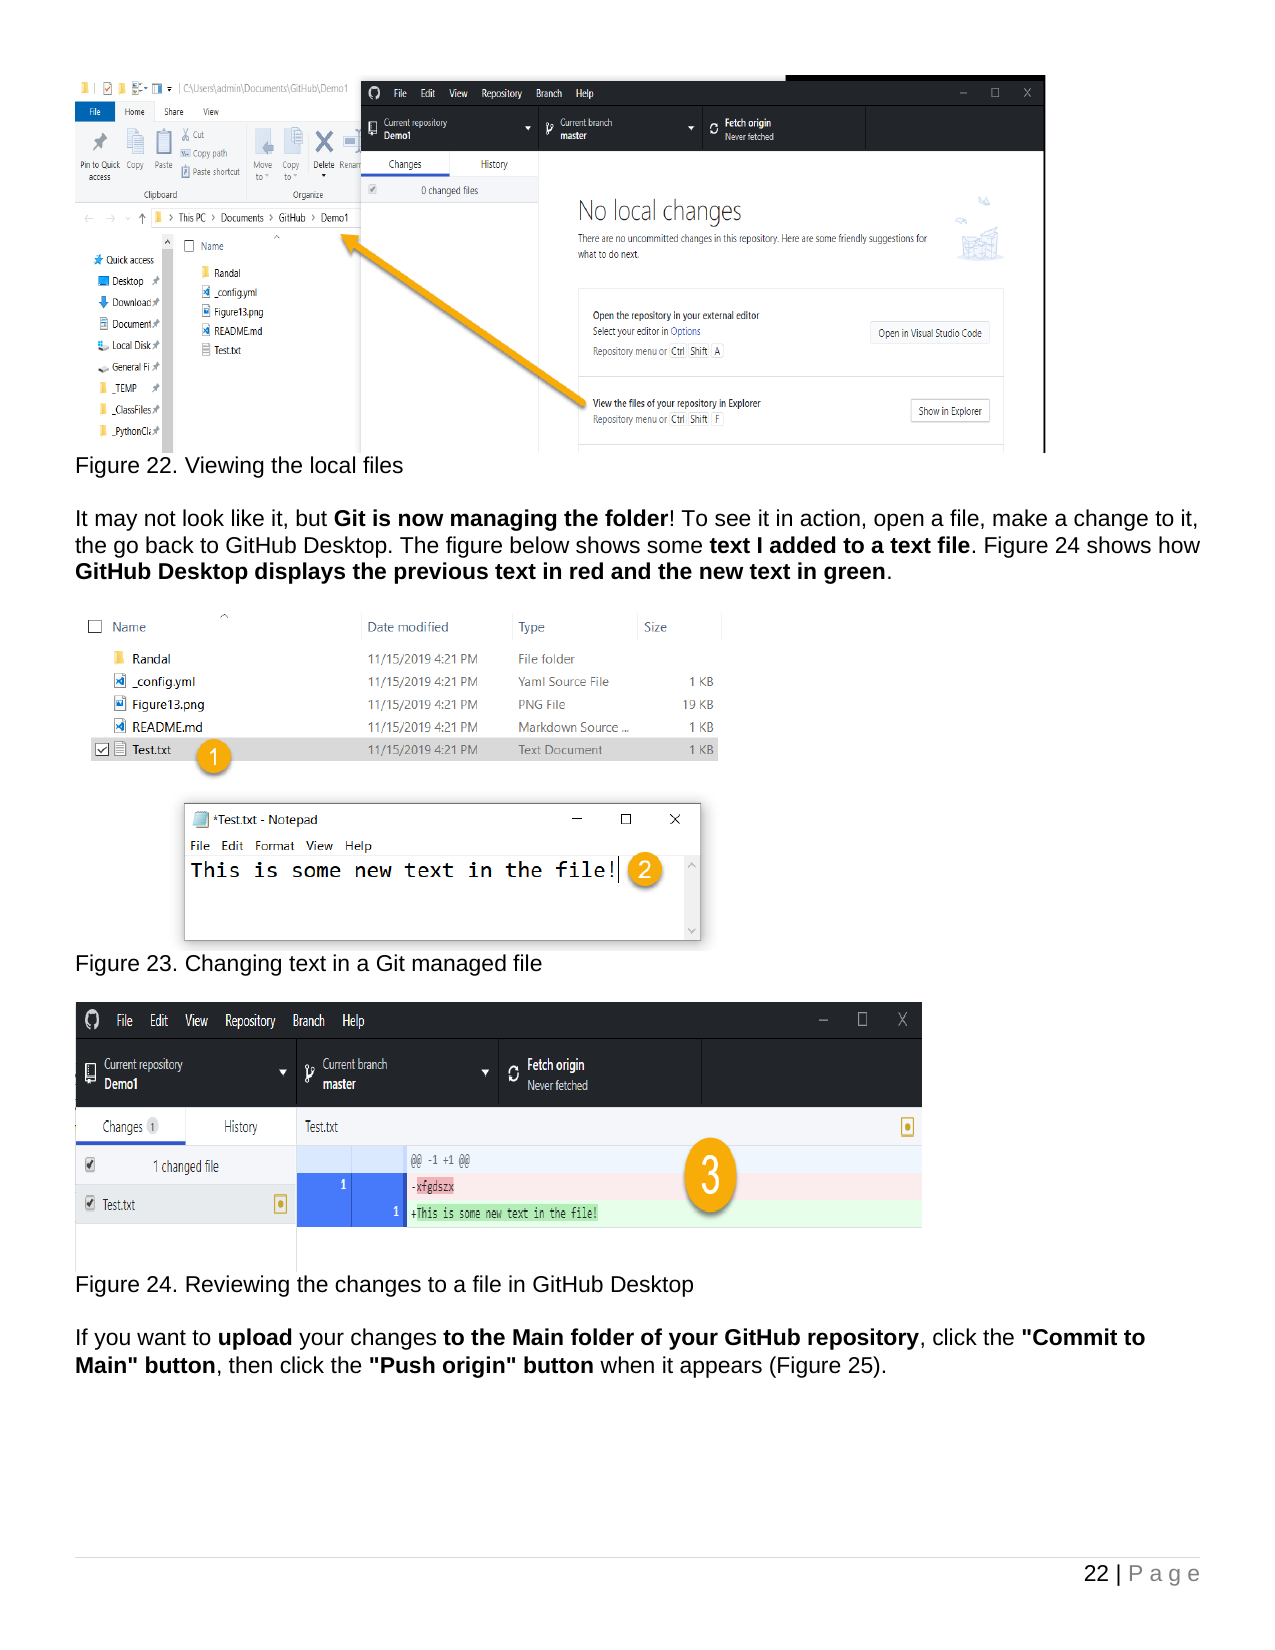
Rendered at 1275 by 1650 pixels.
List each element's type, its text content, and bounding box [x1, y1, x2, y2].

text Figure 24. Reviewing the changes to a file in GitHub Desktop [75, 1271, 1200, 1297]
text Figure 23. Changing text in a Git managed file [75, 950, 1200, 976]
text Figure 22. Viewing the local files [75, 452, 1200, 479]
picture [75, 75, 1046, 453]
picture [75, 1002, 922, 1272]
picture [75, 610, 737, 951]
text If you want to upload your changes to the Main folder of your GitHub repository, click the "Commit to Main" button, then click the "Push origin" button when it appears (Figure 25). [75, 1324, 1200, 1379]
text It may not look like it, but Git is now managing the folder! To see it in action, open a file, make a change to it, the go back to GitHub Desktop. The figure below shows some text I added to a text file. Figure 24 shows how GitHub Desktop displays the previous text in red and the new text in green. [75, 505, 1200, 584]
